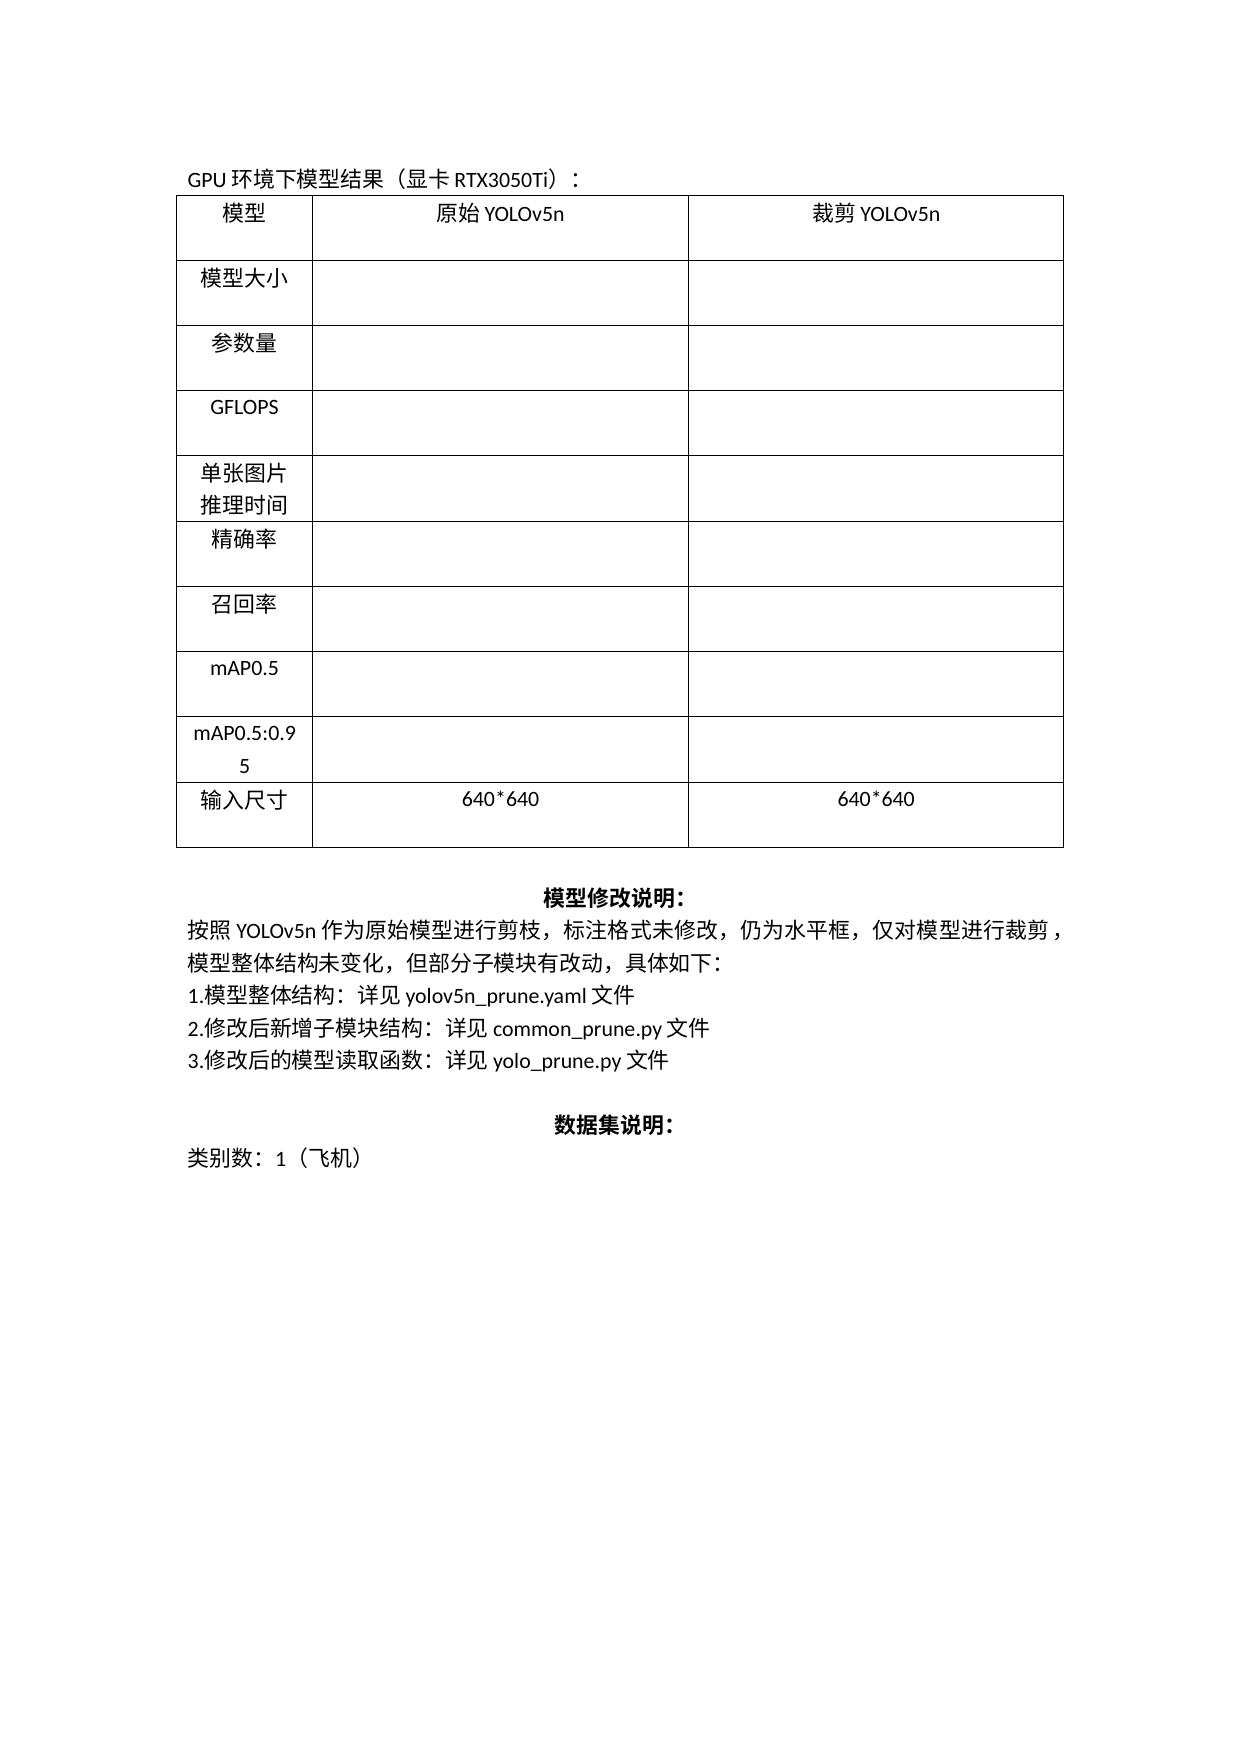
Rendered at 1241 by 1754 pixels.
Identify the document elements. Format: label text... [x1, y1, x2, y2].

table_cell [689, 326, 1063, 389]
text 2.修改后新增子模块结构：详见common_prune.py文件 [187, 1010, 1053, 1043]
text 3.修改后的模型读取函数：详见yolo_prune.py文件 [187, 1043, 1053, 1075]
text 模型修改说明： [187, 880, 1053, 913]
table_cell [689, 652, 1063, 716]
text 按照YOLOv5n作为原始模型进行剪枝，标注格式未修改，仍为水平框，仅对模型进行裁剪，模型整体结构未变化，但部分子模块有改动，具体如下： [187, 913, 1053, 978]
table_cell [689, 587, 1063, 651]
table_cell [313, 587, 688, 651]
table_cell 单张图片 推理时间 [177, 456, 312, 521]
text GPU环境下模型结果（显卡RTX3050Ti）： [187, 162, 1053, 194]
text 类别数：1（飞机） [187, 1140, 1053, 1173]
table_header 原始YOLOv5n [313, 196, 688, 259]
table_cell 640*640 [689, 783, 1063, 847]
table_cell [313, 717, 688, 782]
text 数据集说明： [187, 1108, 1053, 1140]
table_cell 输入尺寸 [177, 783, 312, 847]
table_cell [689, 391, 1063, 454]
table_cell 精确率 [177, 522, 312, 586]
table_cell mAP0.5 [177, 652, 312, 716]
table_cell [689, 717, 1063, 782]
table_header 模型 [177, 196, 312, 259]
table_cell mAP0.5:0.95 [177, 717, 312, 782]
table_cell 640*640 [313, 783, 688, 847]
table_cell [313, 456, 688, 521]
table_cell [313, 391, 688, 454]
table_header 裁剪YOLOv5n [689, 196, 1063, 259]
table_cell GFLOPS [177, 391, 312, 454]
table_cell [313, 652, 688, 716]
table_cell 召回率 [177, 587, 312, 651]
table_cell [313, 522, 688, 586]
table_cell [689, 261, 1063, 324]
table_cell [689, 456, 1063, 521]
table_cell [689, 522, 1063, 586]
table_cell 参数量 [177, 326, 312, 389]
text 1.模型整体结构：详见yolov5n_prune.yaml文件 [187, 978, 1053, 1010]
table_cell 模型大小 [177, 261, 312, 324]
table_cell [313, 326, 688, 389]
table_cell [313, 261, 688, 324]
